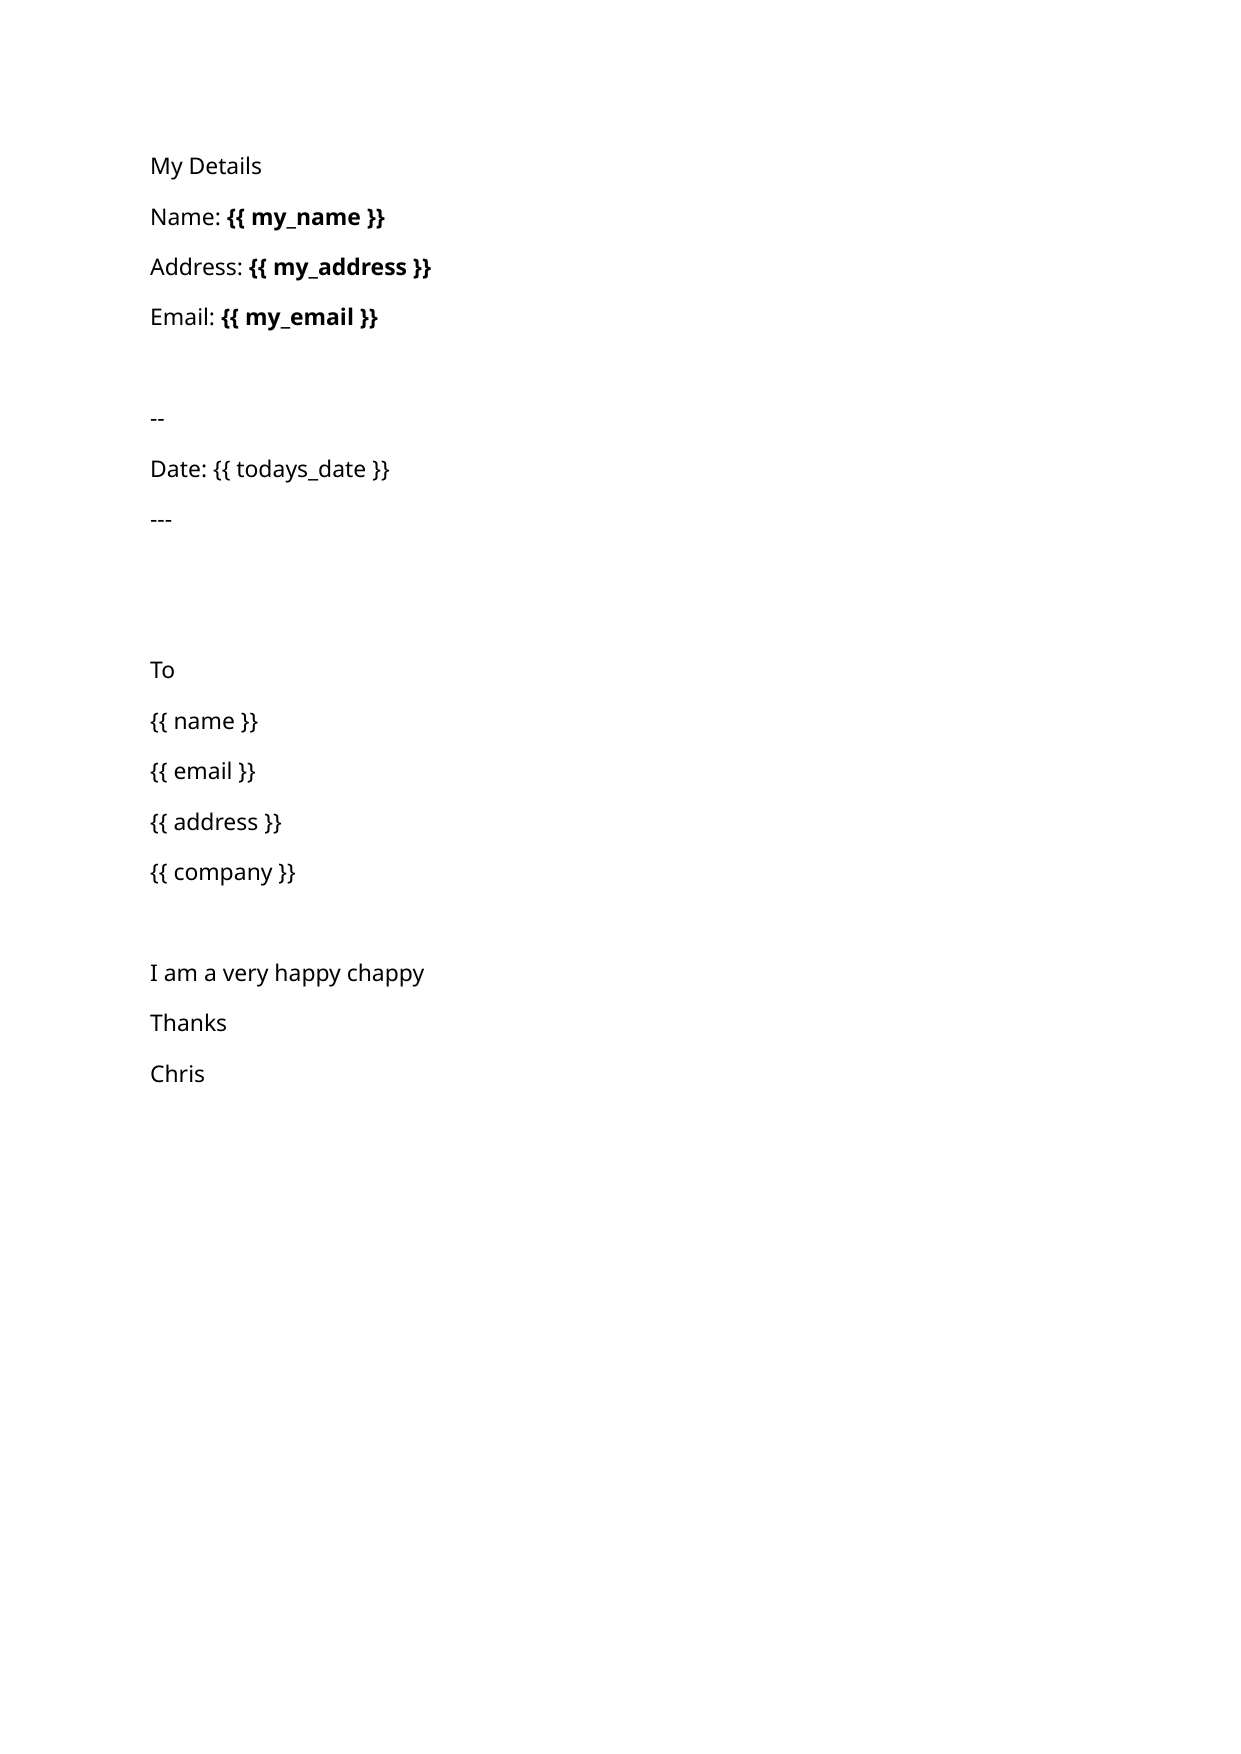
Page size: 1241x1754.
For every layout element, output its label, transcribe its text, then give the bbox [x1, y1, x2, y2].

text Address: {{ my_address }} [150, 251, 1090, 282]
text My Details [150, 150, 1090, 181]
text {{ name }} [150, 704, 1090, 736]
text Name: {{ my_name }} [150, 200, 1090, 232]
text Date: {{ todays_date }} [150, 452, 1090, 484]
text Thanks [150, 1007, 1090, 1038]
text {{ email }} [150, 755, 1090, 786]
text --- [150, 503, 1090, 534]
text Email: {{ my_email }} [150, 301, 1090, 332]
text {{ address }} [150, 805, 1090, 837]
text Chris [150, 1057, 1090, 1089]
text I am a very happy chappy [150, 957, 1090, 988]
text {{ company }} [150, 856, 1090, 887]
text -- [150, 402, 1090, 433]
text To [150, 654, 1090, 685]
